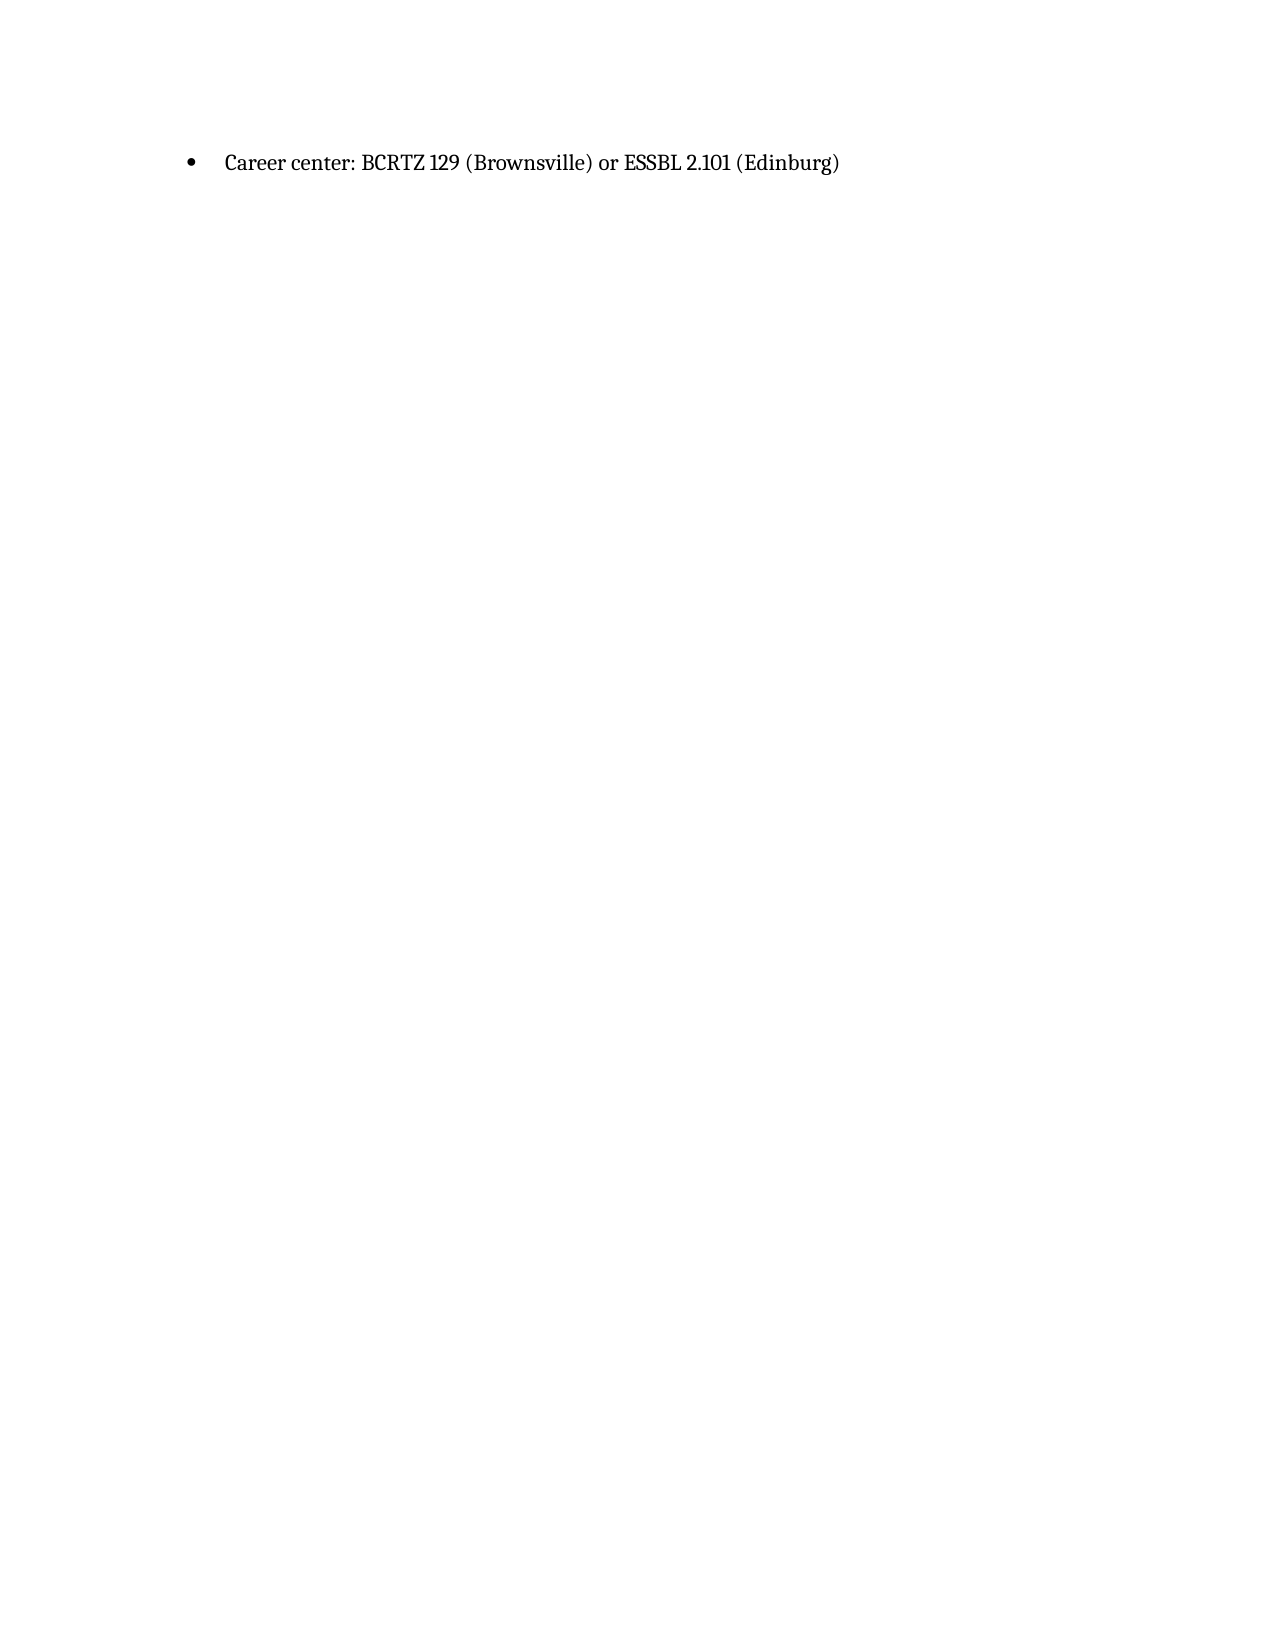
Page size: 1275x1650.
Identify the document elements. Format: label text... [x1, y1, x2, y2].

list Career center: BCRTZ 129 (Brownsville) or ESSBL 2.101 (Edinburg) [187, 150, 1125, 176]
